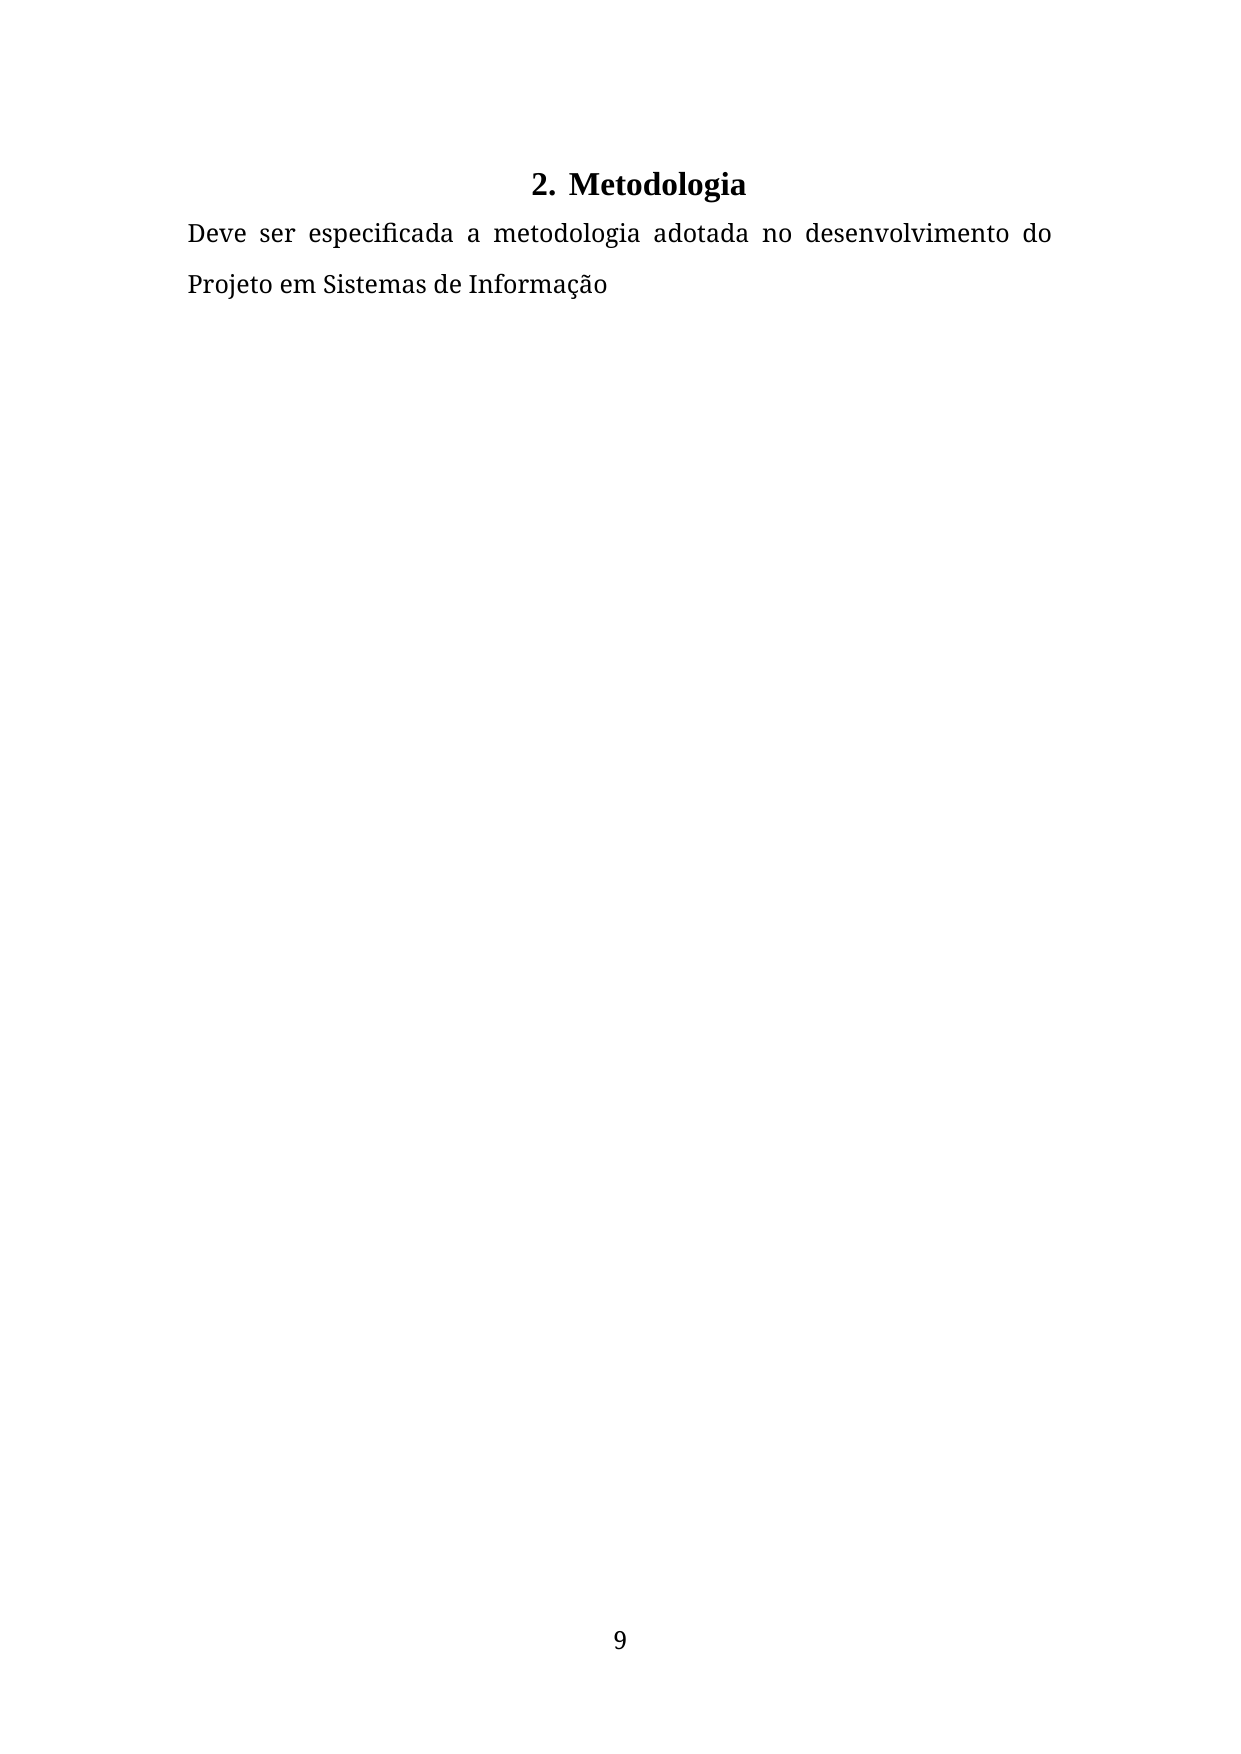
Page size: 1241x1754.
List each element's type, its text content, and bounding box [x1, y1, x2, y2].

text Deve ser especificada a metodologia adotada no desenvolvimento do Projeto em Sistemas de Informação [187, 215, 1053, 301]
subtitle Metodologia [225, 164, 1053, 203]
